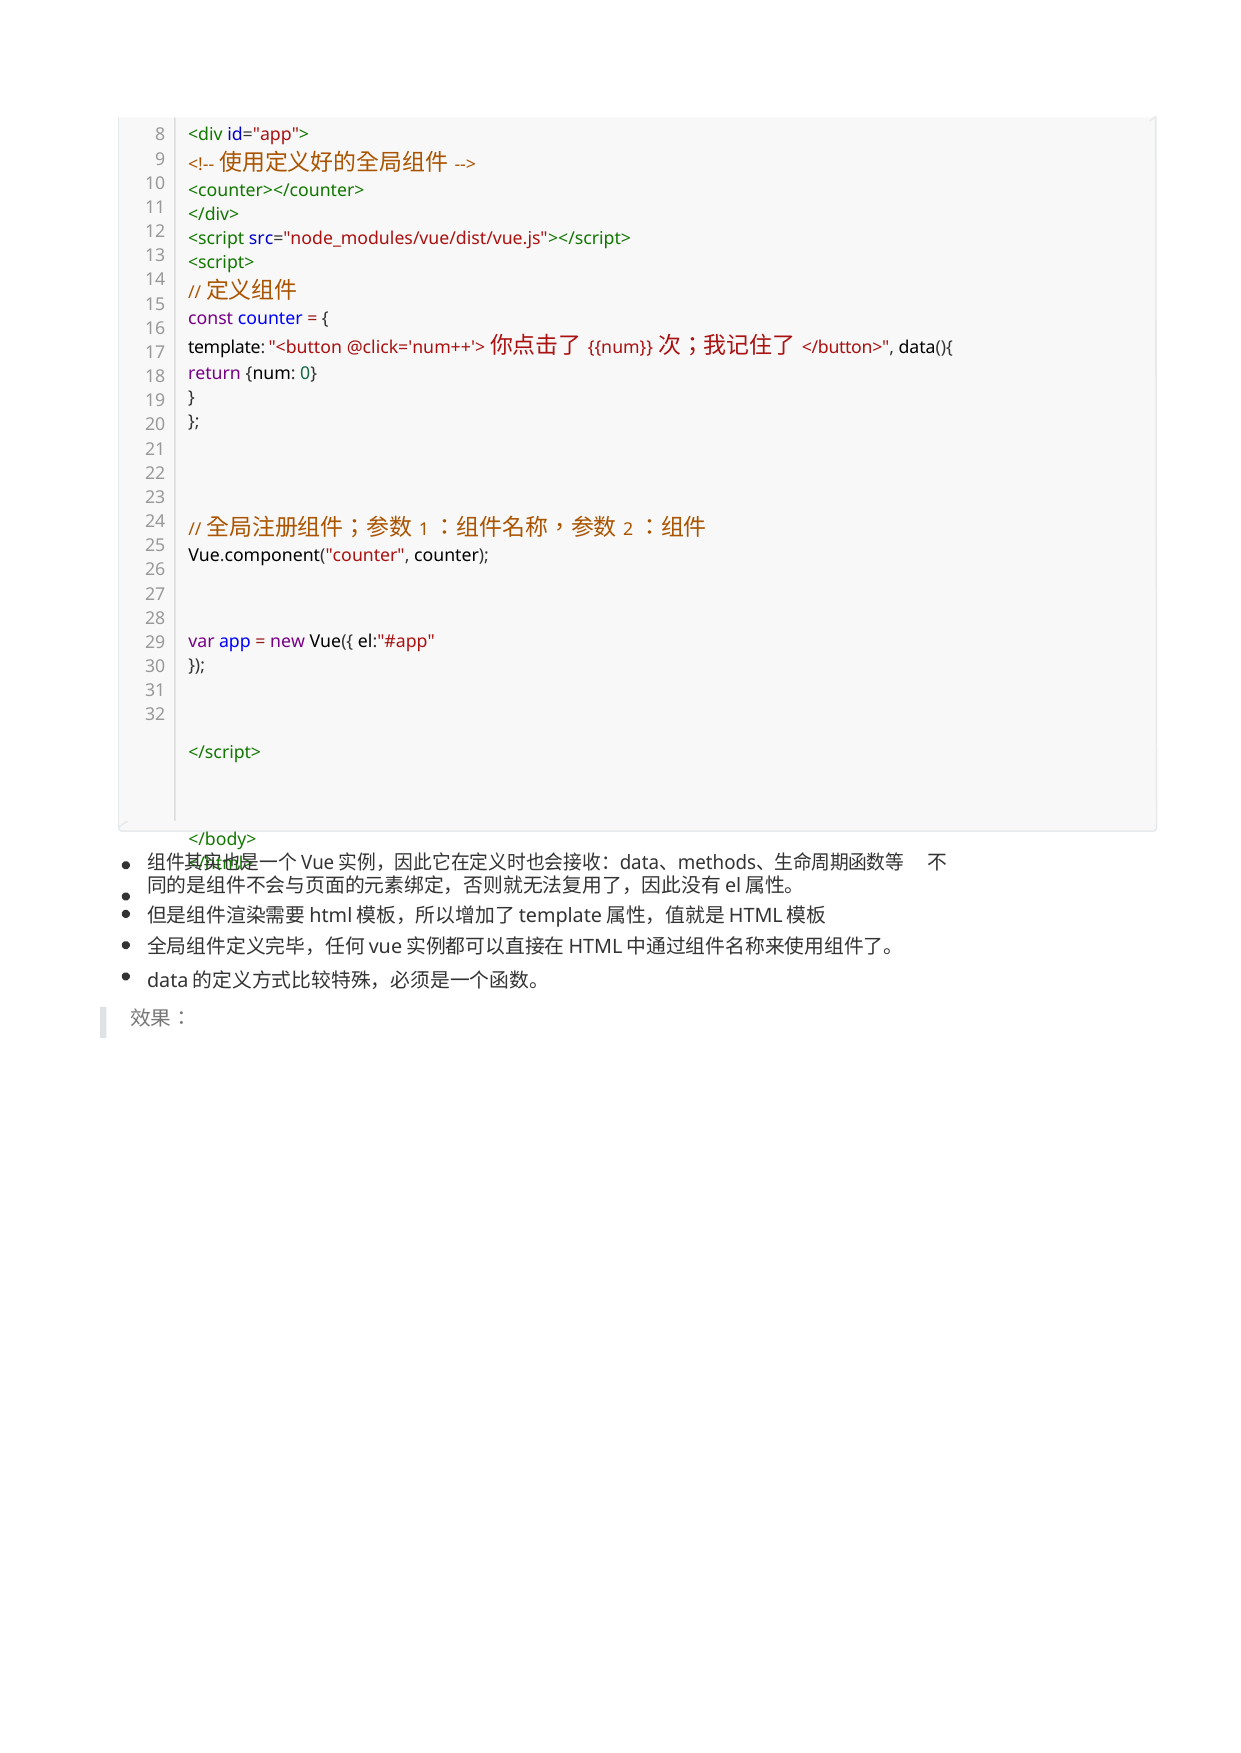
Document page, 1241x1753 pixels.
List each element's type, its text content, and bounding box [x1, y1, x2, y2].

text 效果： [130, 1004, 1151, 1031]
text data的定义方式比较特殊，必须是一个函数。 [147, 960, 1151, 994]
text 但是组件渲染需要html模板，所以增加了template属性，值就是HTML模板 [147, 899, 1151, 929]
text 全局组件定义完毕，任何vue实例都可以直接在HTML中通过组件名称来使用组件了。 [147, 929, 1151, 960]
text 组件其实也是一个Vue实例，因此它在定义时也会接收：data、methods、生命周期函数等 不同的是组件不会与页面的元素绑定，否则就无法复用了，因此没有el属性。 [147, 850, 960, 899]
